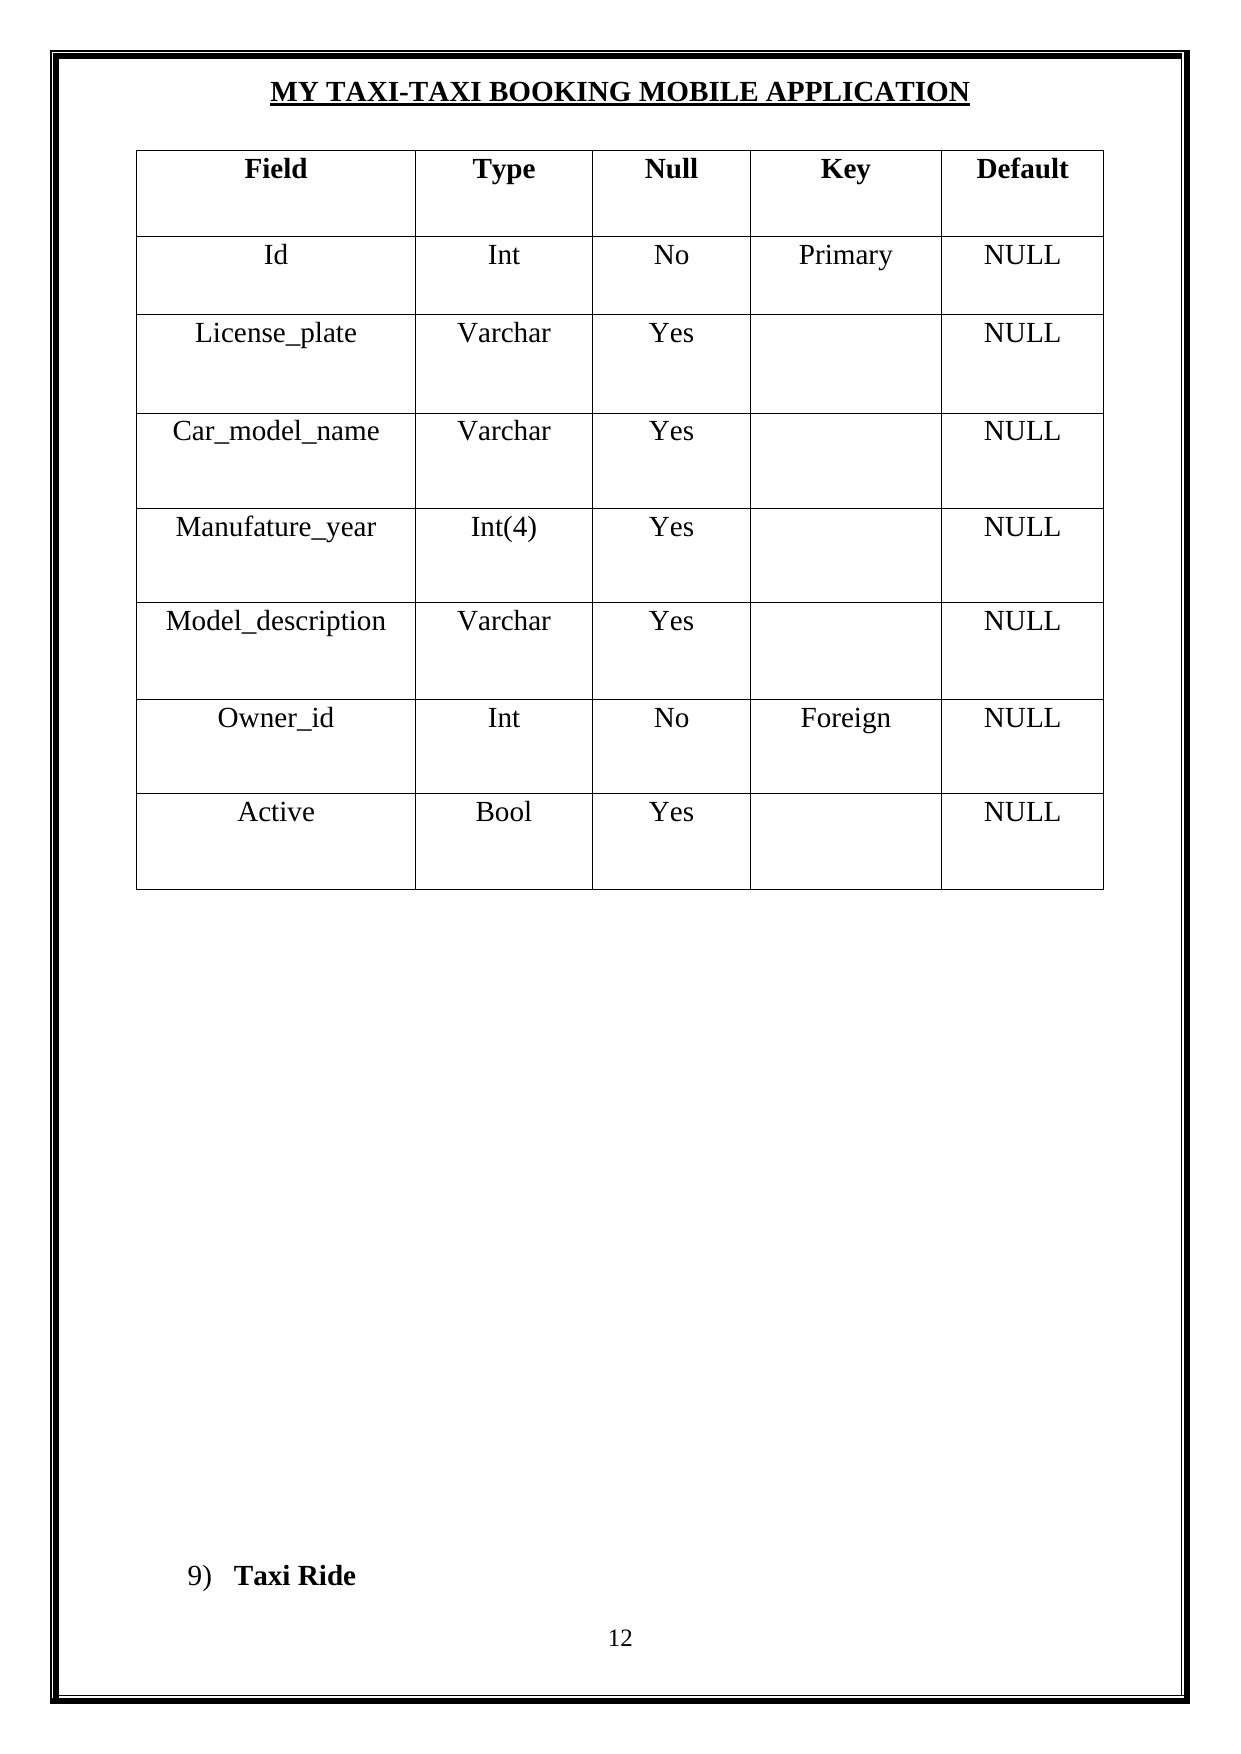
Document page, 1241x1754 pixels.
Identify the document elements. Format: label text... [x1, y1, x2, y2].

table_cell [751, 794, 941, 889]
table_cell NULL [942, 237, 1103, 314]
table_cell NULL [942, 414, 1103, 508]
table_header Field [137, 151, 415, 236]
table_cell [751, 603, 941, 699]
table_cell Yes [593, 603, 750, 699]
table_cell Yes [593, 315, 750, 412]
table_cell Manufature_year [137, 509, 415, 602]
table_cell Yes [593, 509, 750, 602]
table_cell Primary [751, 237, 941, 314]
table_cell Active [137, 794, 415, 889]
table_cell License_plate [137, 315, 415, 412]
table_cell Varchar [416, 315, 592, 412]
table_cell Varchar [416, 414, 592, 508]
table_cell Bool [416, 794, 592, 889]
table_cell No [593, 237, 750, 314]
table_cell Yes [593, 794, 750, 889]
table_cell Int [416, 700, 592, 793]
table_header Key [751, 151, 941, 236]
table_cell Id [137, 237, 415, 314]
table_cell NULL [942, 603, 1103, 699]
table_cell Yes [593, 414, 750, 508]
table_cell [751, 315, 941, 412]
table_cell [751, 414, 941, 508]
table_cell Int [416, 237, 592, 314]
table_cell NULL [942, 315, 1103, 412]
table_cell NULL [942, 700, 1103, 793]
table_cell Model_description [137, 603, 415, 699]
table_cell Owner_id [137, 700, 415, 793]
table_cell Car_model_name [137, 414, 415, 508]
table_header Default [942, 151, 1103, 236]
table_header Type [416, 151, 592, 236]
table_cell [751, 509, 941, 602]
table_cell NULL [942, 509, 1103, 602]
table_cell Foreign [751, 700, 941, 793]
table_cell Int(4) [416, 509, 592, 602]
table_cell Varchar [416, 603, 592, 699]
table_cell NULL [942, 794, 1103, 889]
text 9) Taxi Ride [187, 1558, 1090, 1591]
table_cell No [593, 700, 750, 793]
table_header Null [593, 151, 750, 236]
